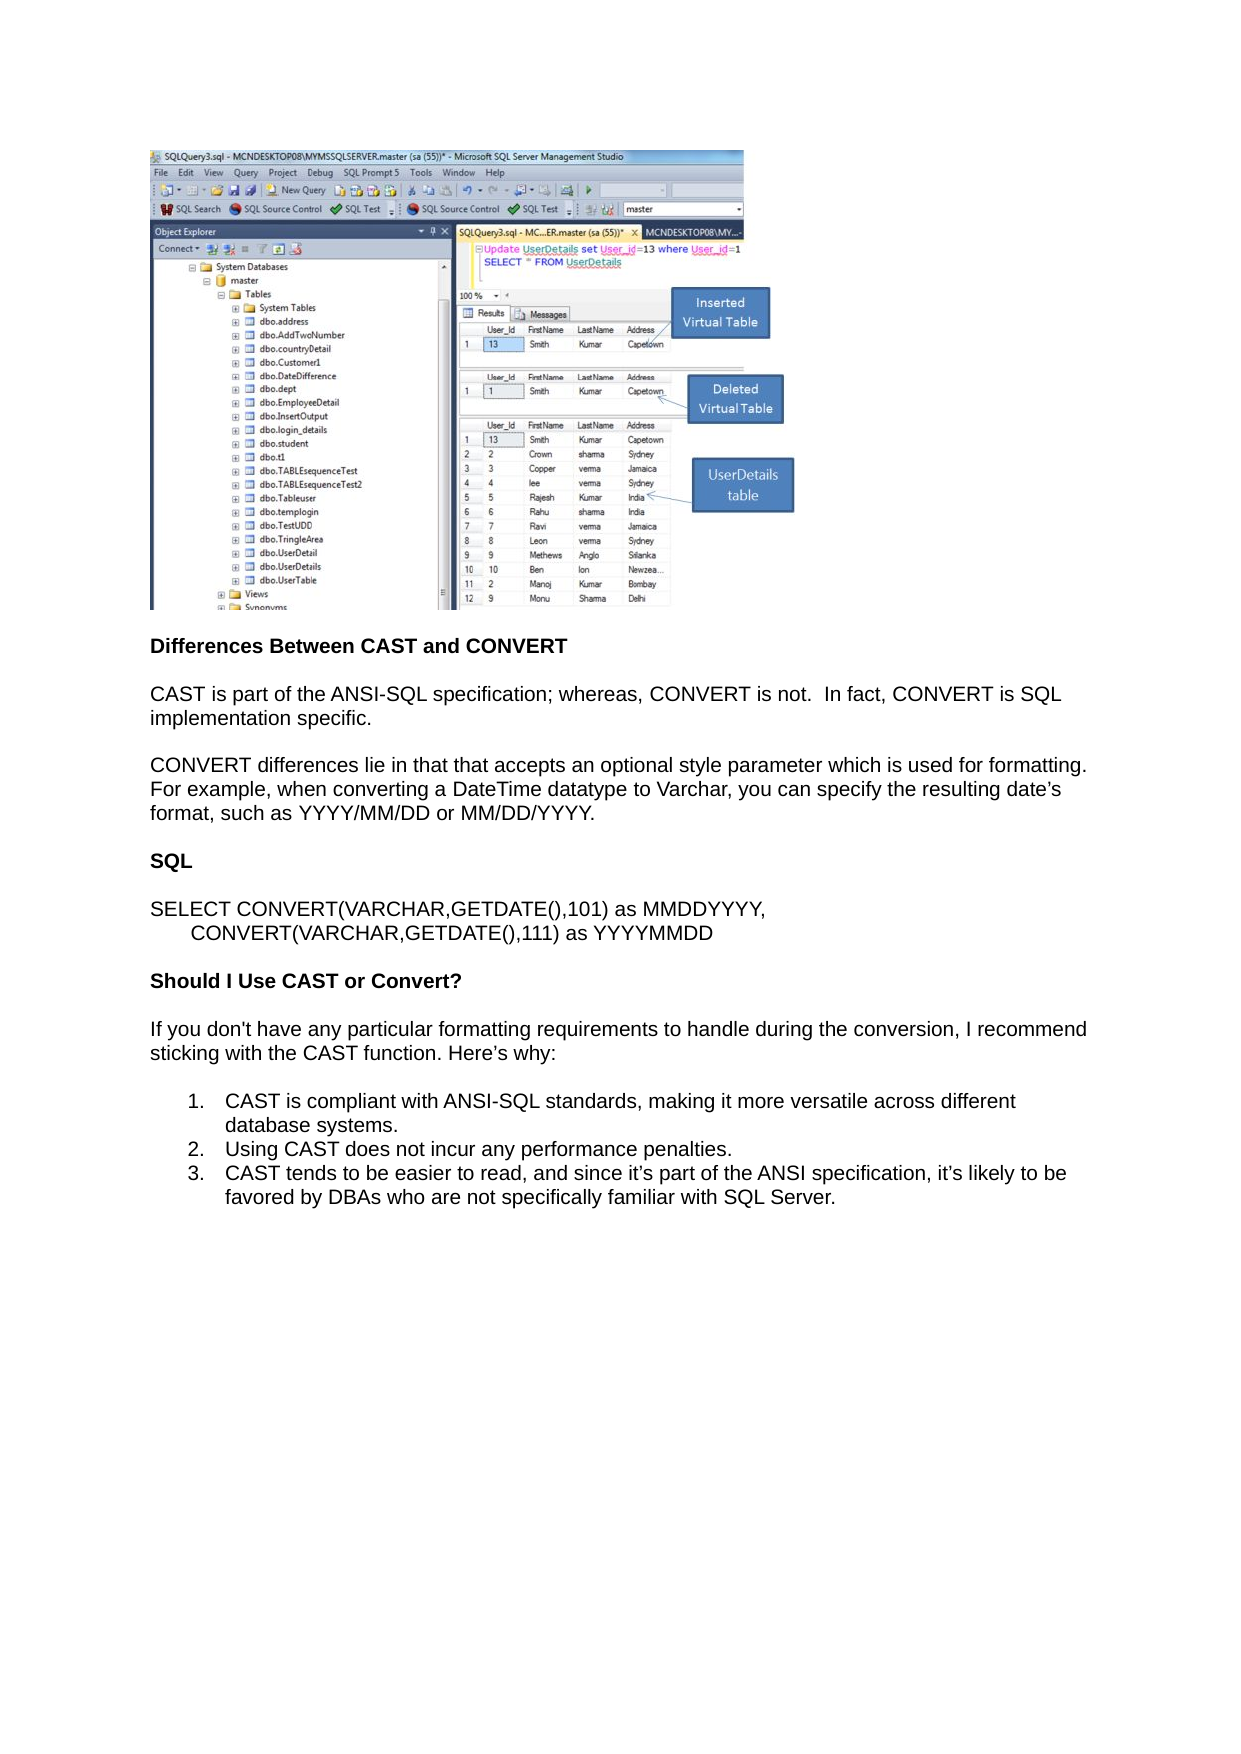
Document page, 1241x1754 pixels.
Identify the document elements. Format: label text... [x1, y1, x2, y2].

list Using CAST does not incur any performance penalties. [187, 1137, 1090, 1161]
text CAST is part of the ANSI-SQL specification; whereas, CONVERT is not. In fact, CONVERT is SQL implementation specific. [150, 681, 1090, 729]
picture [150, 150, 796, 610]
list CAST is compliant with ANSI-SQL standards, making it more versatile across different database systems. [187, 1089, 1090, 1137]
text If you don't have any particular formatting requirements to handle during the conversion, I recommend sticking with the CAST function. Here’s why: [150, 1017, 1090, 1065]
text SQL [150, 849, 1090, 873]
list CAST tends to be easier to read, and since it’s part of the ANSI specification, it’s likely to be favored by DBAs who are not specifically familiar with SQL Server. [187, 1161, 1090, 1208]
text For example, when converting a DateTime datatype to Varchar, you can specify the resulting date’s format, such as YYYY/MM/DD or MM/DD/YYYY. [150, 777, 1090, 825]
text Should I Use CAST or Convert? [150, 969, 1090, 993]
text CONVERT differences lie in that that accepts an optional style parameter which is used for formatting. [150, 753, 1090, 777]
text Differences Between CAST and CONVERT [150, 633, 1090, 657]
text SELECT CONVERT(VARCHAR,GETDATE(),101) as MMDDYYYY, [150, 897, 1090, 921]
text CONVERT(VARCHAR,GETDATE(),111) as YYYYMMDD [150, 921, 1090, 945]
